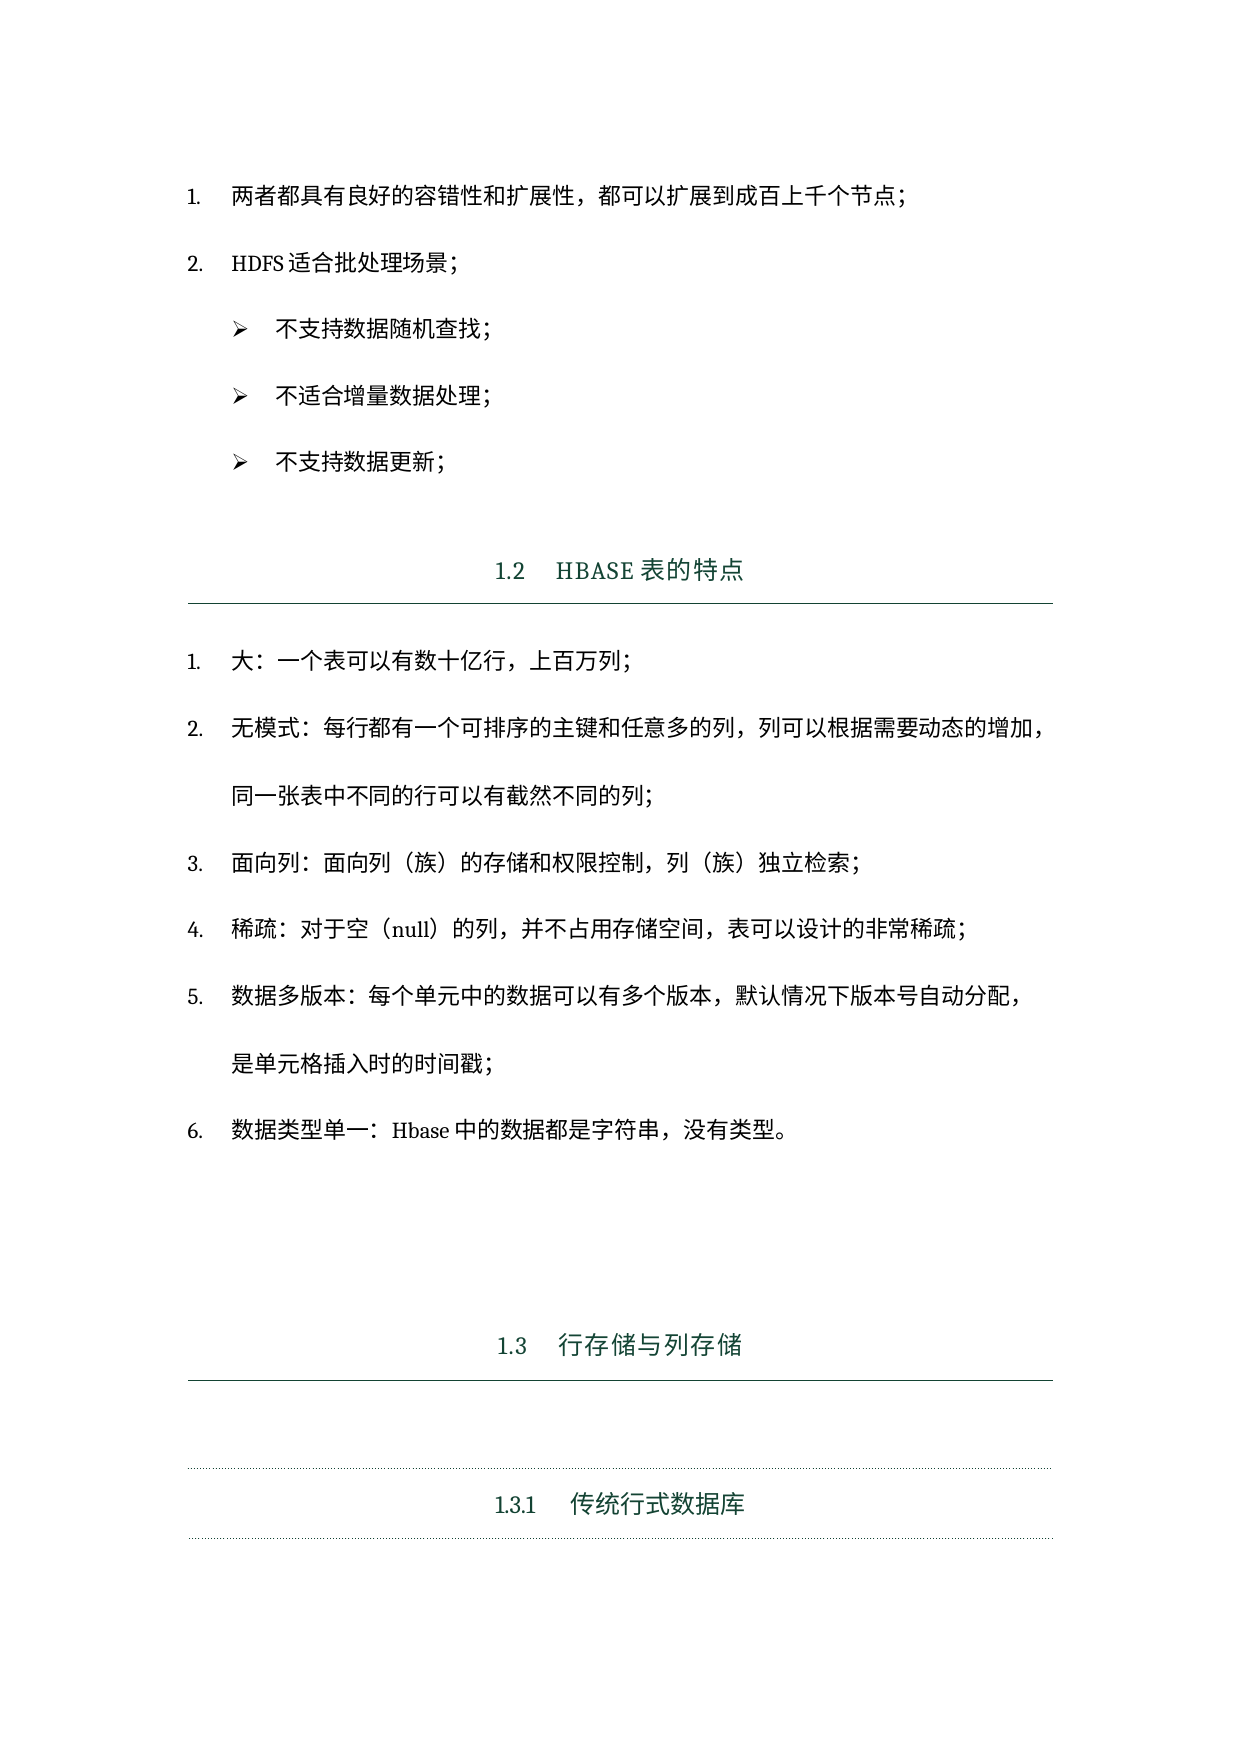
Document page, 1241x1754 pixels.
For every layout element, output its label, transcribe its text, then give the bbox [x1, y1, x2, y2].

subtitle 行存储与列存储 [187, 1313, 1053, 1381]
list 数据多版本：每个单元中的数据可以有多个版本，默认情况下版本号自动分配，是单元格插入时的时间戳； [187, 962, 1053, 1095]
list 数据类型单一：Hbase中的数据都是字符串，没有类型。 [187, 1096, 1053, 1161]
subtitle Hbase表的特点 [187, 536, 1053, 604]
list 不适合增量数据处理； [231, 362, 1053, 427]
list 稀疏：对于空（null）的列，并不占用存储空间，表可以设计的非常稀疏； [187, 895, 1053, 960]
list HDFS适合批处理场景； [187, 228, 1053, 293]
list 不支持数据更新； [231, 428, 1053, 493]
subtitle 传统行式数据库 [187, 1468, 1053, 1539]
list 大：一个表可以有数十亿行，上百万列； [187, 627, 1053, 692]
list 两者都具有良好的容错性和扩展性，都可以扩展到成百上千个节点； [187, 162, 1053, 227]
list 面向列：面向列（族）的存储和权限控制，列（族）独立检索； [187, 828, 1053, 893]
list 无模式：每行都有一个可排序的主键和任意多的列，列可以根据需要动态的增加，同一张表中不同的行可以有截然不同的列； [187, 694, 1053, 827]
list 不支持数据随机查找； [231, 295, 1053, 360]
